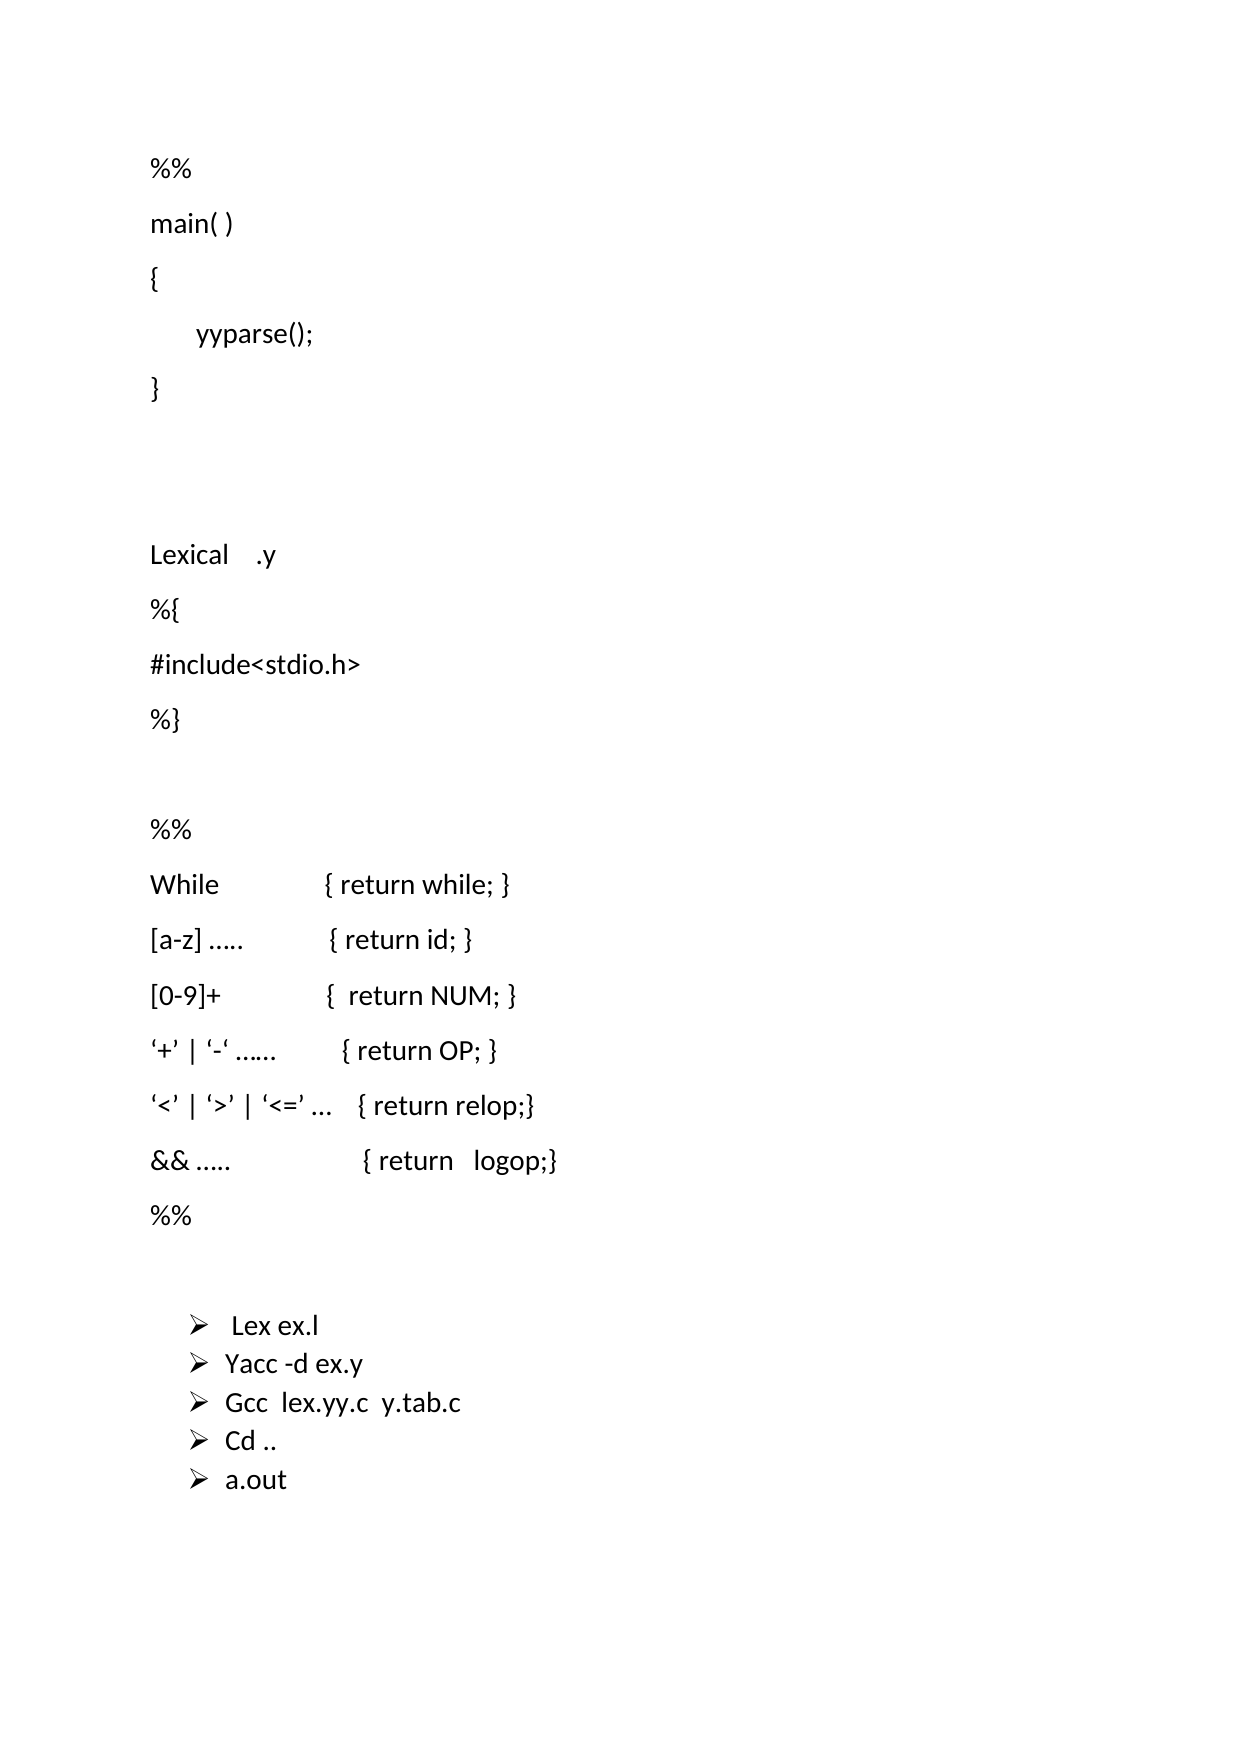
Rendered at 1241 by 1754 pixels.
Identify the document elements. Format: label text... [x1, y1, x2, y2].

list Yacc -d ex.y [187, 1346, 1090, 1381]
text ‘+’ | ‘-‘ …… { return OP; } [150, 1032, 1090, 1067]
text { [150, 260, 1090, 296]
text [0-9]+ { return NUM; } [150, 977, 1090, 1012]
text %} [150, 701, 1090, 737]
text main( ) [150, 205, 1090, 241]
list Gcc lex.yy.c y.tab.c [187, 1384, 1090, 1420]
text } [150, 370, 1090, 406]
text %% [150, 150, 1090, 186]
list Lex ex.l [187, 1307, 1090, 1343]
text %% [150, 811, 1090, 847]
text Lexical .y [150, 536, 1090, 571]
text yyparse(); [150, 315, 1090, 351]
list Cd .. [187, 1422, 1090, 1458]
text [a-z] ….. { return id; } [150, 921, 1090, 957]
text %% [150, 1197, 1090, 1233]
text While { return while; } [150, 866, 1090, 902]
text #include<stdio.h> [150, 646, 1090, 682]
text && ….. { return logop;} [150, 1142, 1090, 1177]
list a.out [187, 1461, 1090, 1497]
text ‘<’ | ‘>’ | ‘<=’ … { return relop;} [150, 1087, 1090, 1122]
text %{ [150, 591, 1090, 626]
